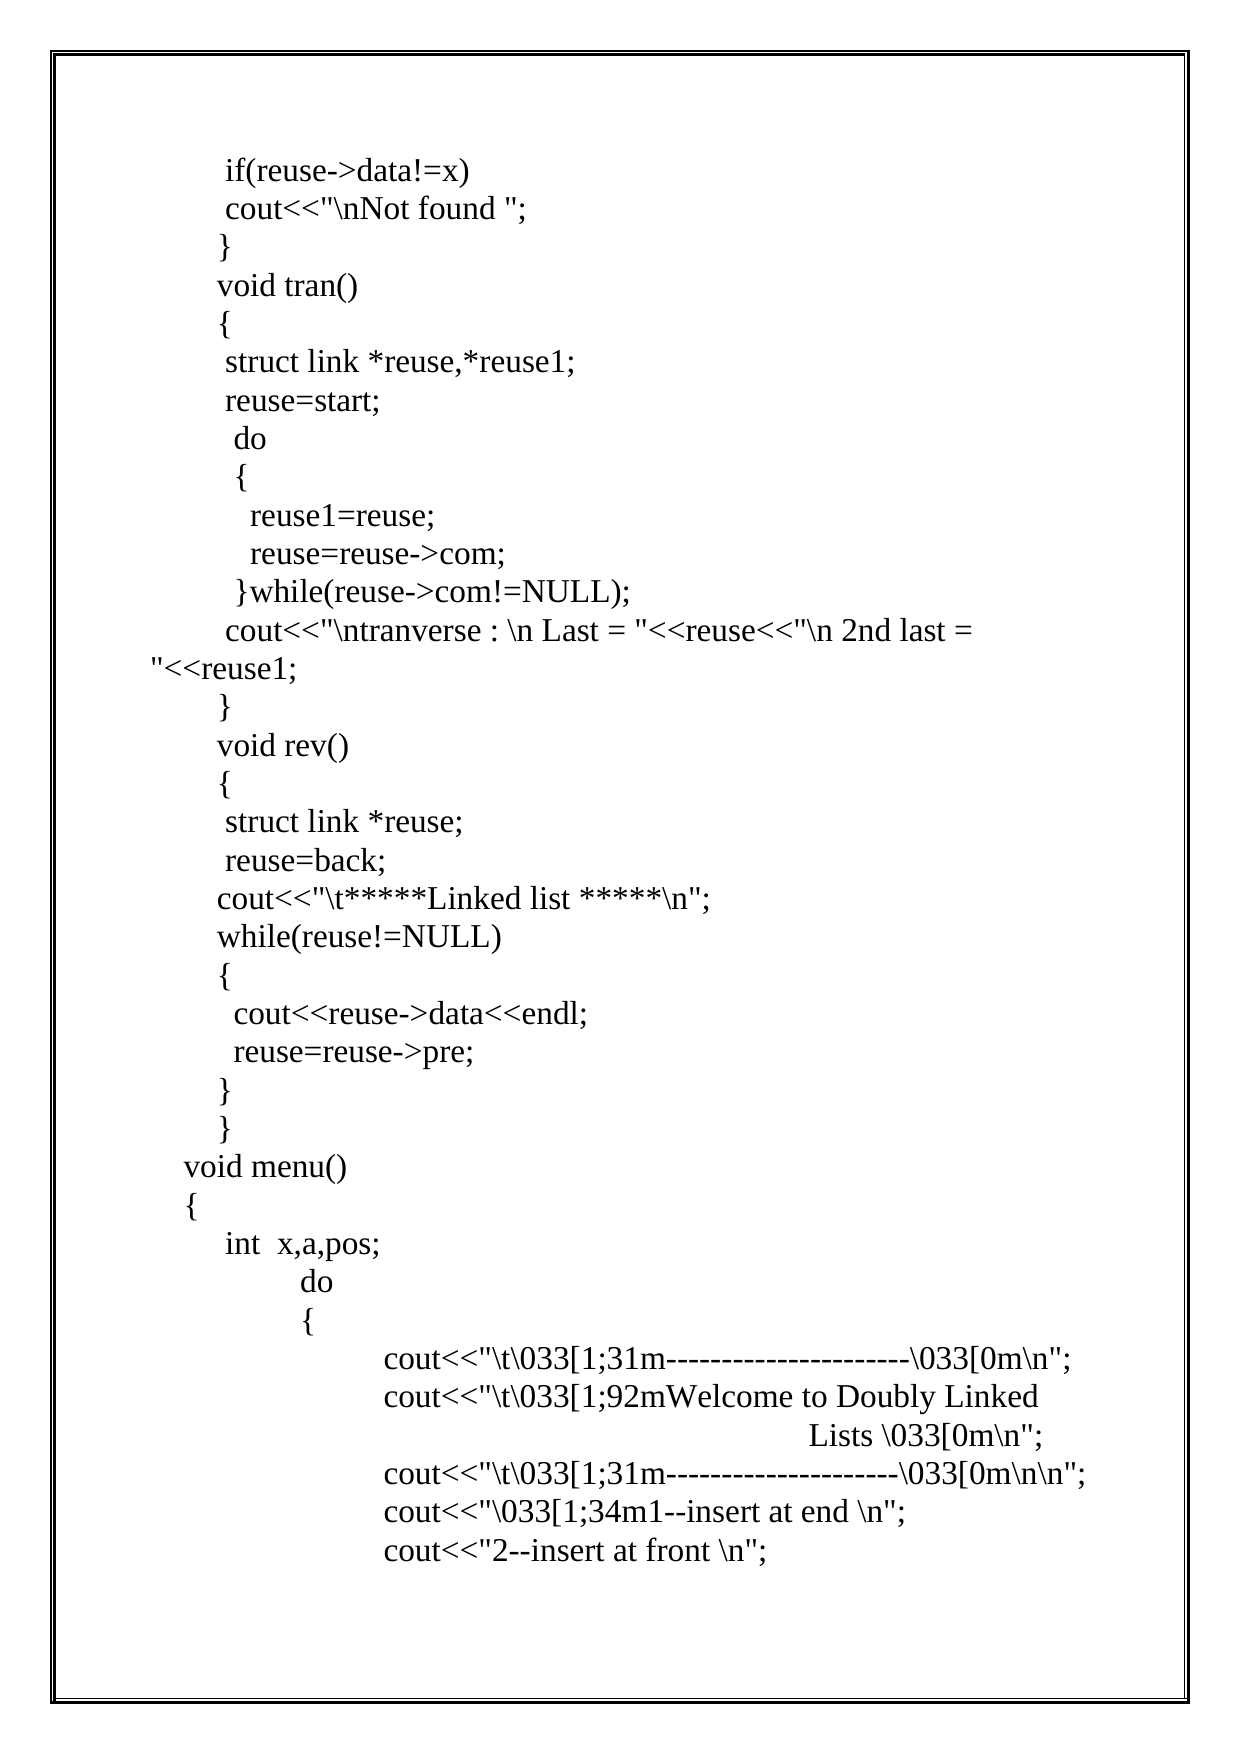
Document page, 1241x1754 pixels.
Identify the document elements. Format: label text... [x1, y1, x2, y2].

text cout<<"\t*****Linked list *****\n"; [150, 878, 1090, 917]
text cout<<reuse->data<<endl; [150, 993, 1090, 1032]
text reuse=back; [150, 840, 1090, 878]
text } [150, 227, 1090, 265]
text cout<<"\033[1;34m1--insert at end \n"; [150, 1492, 1090, 1530]
text cout<<"2--insert at front \n"; [150, 1530, 1090, 1568]
text cout<<"\t\033[1;31m---------------------\033[0m\n\n"; [150, 1453, 1090, 1492]
text if(reuse->data!=x) [150, 150, 1090, 188]
text void menu() [150, 1147, 1090, 1185]
text { [150, 1185, 1090, 1223]
text { [150, 763, 1090, 802]
text do [150, 418, 1090, 457]
text { [150, 457, 1090, 495]
text int x,a,pos; [150, 1223, 1090, 1262]
text { [150, 303, 1090, 342]
text void tran() [150, 265, 1090, 303]
text cout<<"\nNot found "; [150, 188, 1090, 227]
text struct link *reuse,*reuse1; [150, 342, 1090, 380]
text { [150, 955, 1090, 993]
text Lists \033[0m\n"; [150, 1415, 1090, 1453]
text struct link *reuse; [150, 802, 1090, 840]
text }while(reuse->com!=NULL); [150, 572, 1090, 610]
text void rev() [150, 725, 1090, 763]
text do [150, 1262, 1090, 1300]
text cout<<"\t\033[1;92mWelcome to Doubly Linked [150, 1377, 1090, 1415]
text cout<<"\t\033[1;31m----------------------\033[0m\n"; [150, 1338, 1090, 1377]
text } [150, 1070, 1090, 1108]
text reuse=reuse->pre; [150, 1032, 1090, 1070]
text reuse=start; [150, 380, 1090, 418]
text { [150, 1300, 1090, 1338]
text while(reuse!=NULL) [150, 917, 1090, 955]
text cout<<"\ntranverse : \n Last = "<<reuse<<"\n 2nd last = "<<reuse1; [150, 610, 1090, 687]
text } [150, 687, 1090, 725]
text } [150, 1108, 1090, 1147]
text reuse=reuse->com; [150, 533, 1090, 572]
text reuse1=reuse; [150, 495, 1090, 533]
